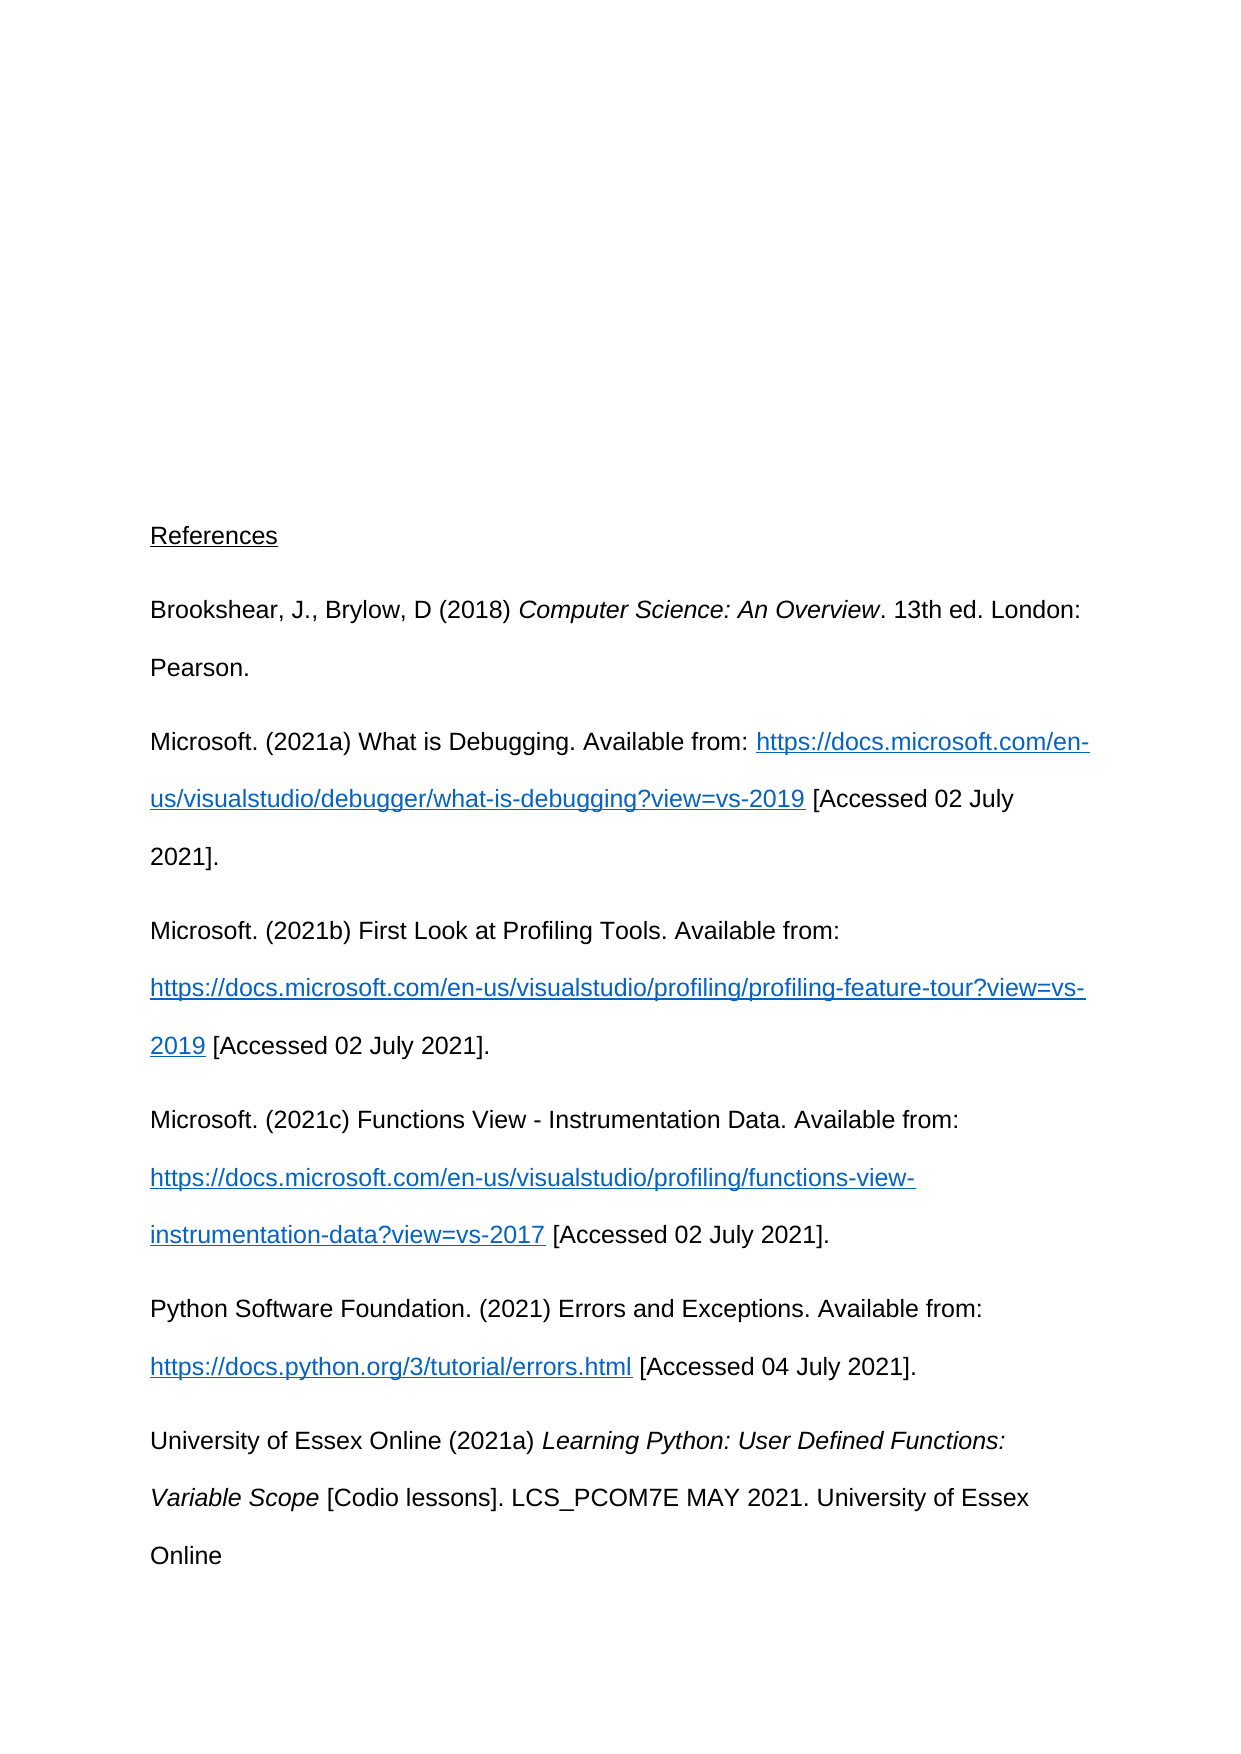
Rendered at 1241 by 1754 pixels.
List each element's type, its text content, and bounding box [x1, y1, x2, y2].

text References [150, 521, 1090, 549]
text Brookshear, J., Brylow, D (2018) Computer Science: An Overview. 13th ed. London: Pearson. [150, 595, 1090, 681]
text Microsoft. (2021a) What is Debugging. Available from: https://docs.microsoft.com/en-us/visualstudio/debugger/what-is-debugging?view=vs-2019 [Accessed 02 July 2021]. [150, 727, 1090, 870]
text University of Essex Online (2021a) Learning Python: User Defined Functions: Variable Scope [Codio lessons]. LCS_PCOM7E MAY 2021. University of Essex Online [150, 1426, 1090, 1569]
text Microsoft. (2021b) First Look at Profiling Tools. Available from: https://docs.microsoft.com/en-us/visualstudio/profiling/profiling-feature-tour?view=vs-2019 [Accessed 02 July 2021]. [150, 916, 1090, 1059]
text Python Software Foundation. (2021) Errors and Exceptions. Available from: https://docs.python.org/3/tutorial/errors.html [Accessed 04 July 2021]. [150, 1294, 1090, 1380]
text Microsoft. (2021c) Functions View - Instrumentation Data. Available from: https://docs.microsoft.com/en-us/visualstudio/profiling/functions-view-instrumentation-data?view=vs-2017 [Accessed 02 July 2021]. [150, 1105, 1090, 1249]
